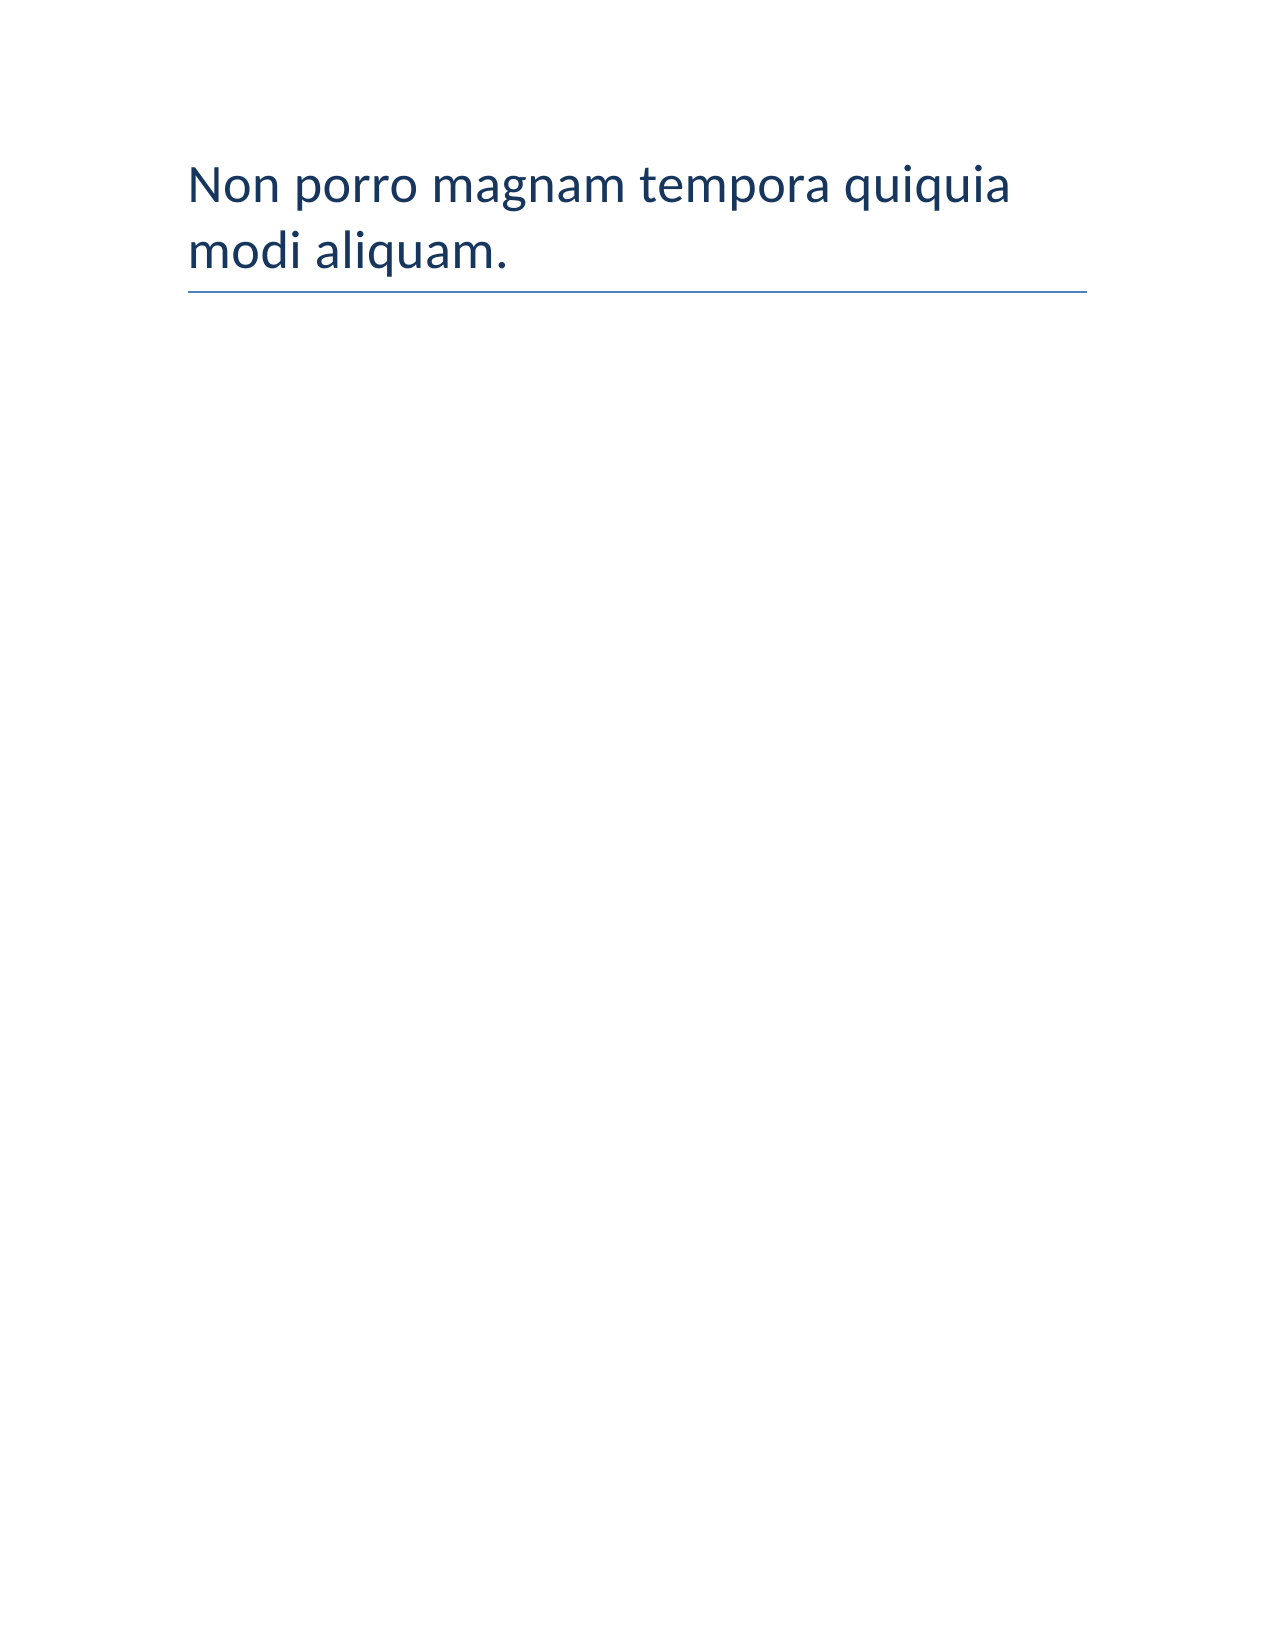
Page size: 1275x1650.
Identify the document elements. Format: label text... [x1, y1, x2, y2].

title Non porro magnam tempora quiquia modi aliquam. [187, 150, 1087, 293]
